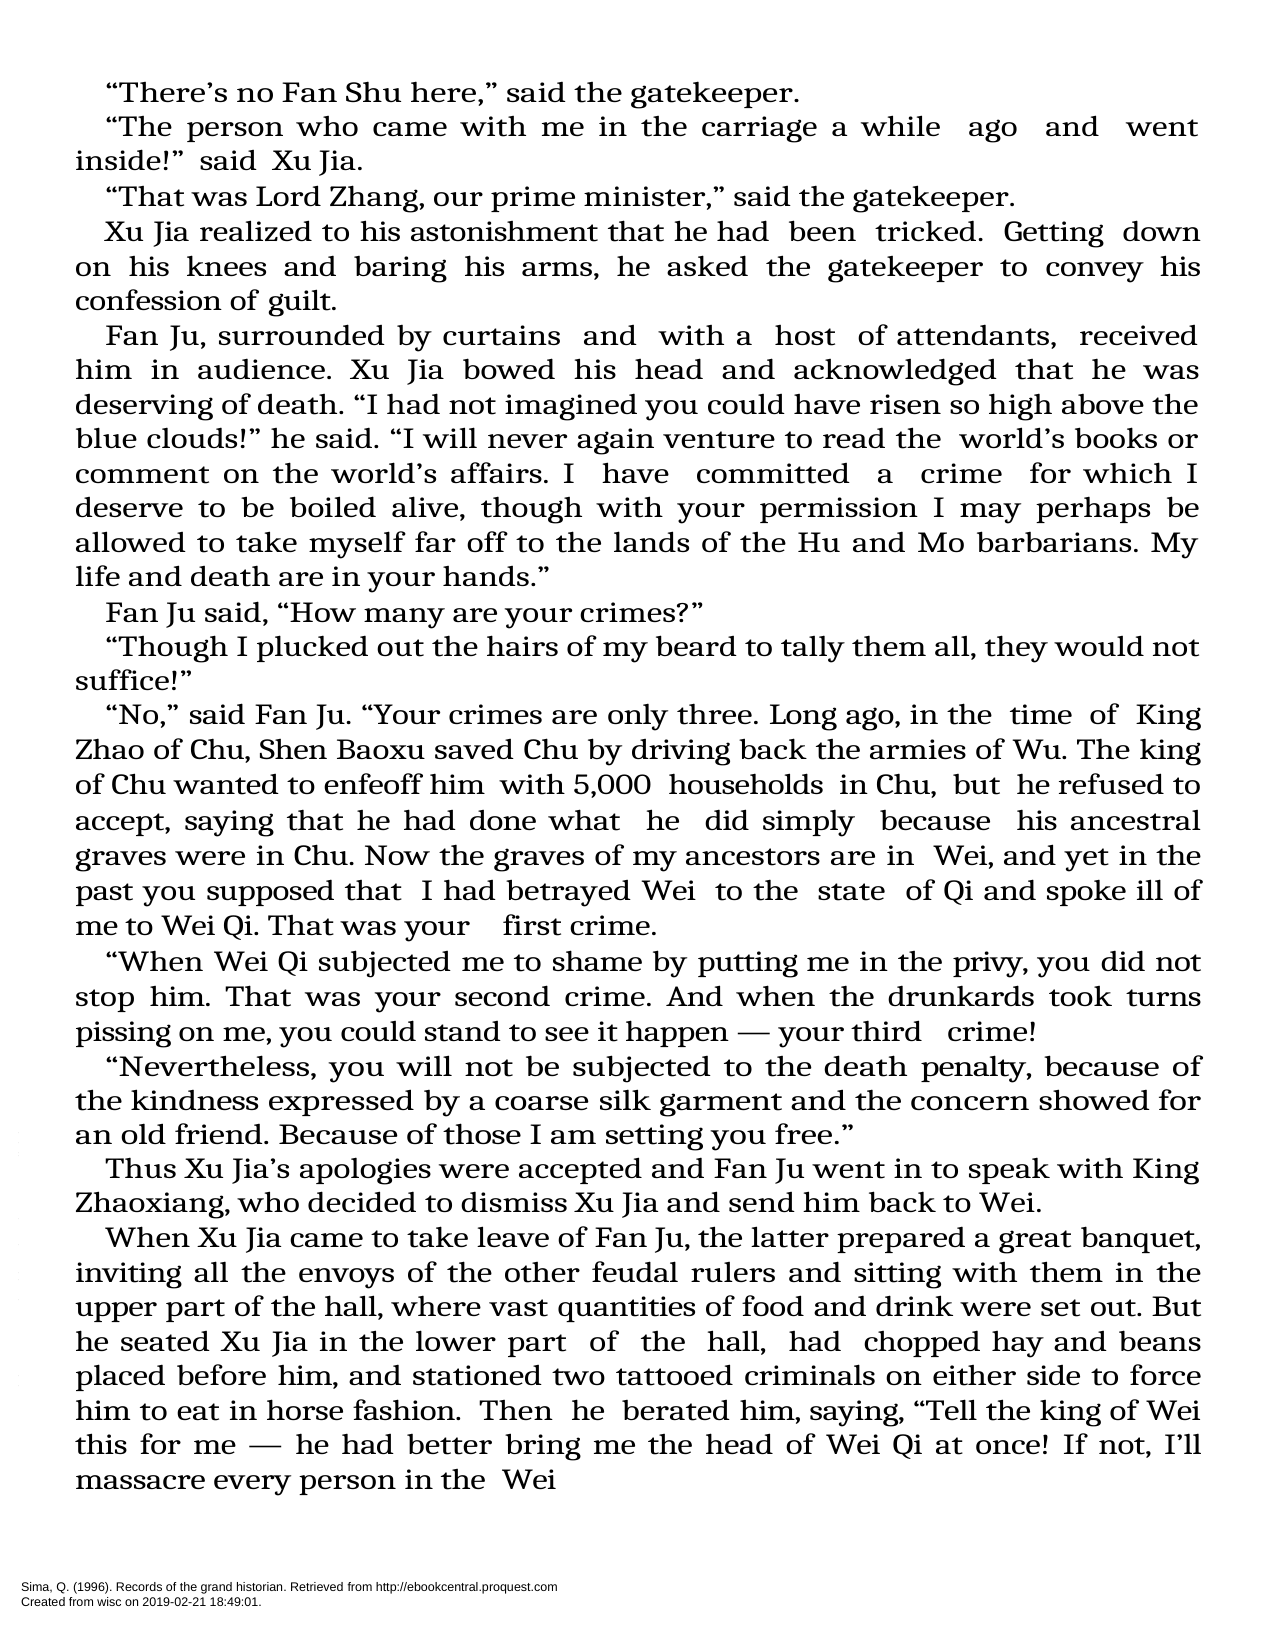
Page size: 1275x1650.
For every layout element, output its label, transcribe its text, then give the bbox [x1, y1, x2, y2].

text “There’s no Fan Shu here,” said the gatekeeper. [105, 76, 1212, 109]
text “No,” said Fan Ju. “Your crimes are only three. Long ago, in the time of King Zhao of Chu, Shen Baoxu saved Chu by driving back the armies of Wu. The king of Chu wanted to enfeoff him with 5,000 households in Chu, but he refused to accept, saying that he had done what he did simply because his ancestral graves were in Chu. Now the graves of my ancestors are in Wei, and yet in the past you supposed that I had betrayed Wei to the state of Qi and spoke ill of me to Wei Qi. That was your first crime. [75, 698, 1202, 943]
text Xu Jia realized to his astonishment that he had been tricked. Getting down on his knees and baring his arms, he asked the gatekeeper to convey his confession of guilt. [75, 215, 1201, 318]
text Fan Ju said, “How many are your crimes?” [105, 595, 1212, 630]
text “Though I plucked out the hairs of my beard to tally them all, they would not suffice!” [75, 630, 1201, 698]
text Thus Xu Jia’s apologies were accepted and Fan Ju went in to speak with King Zhaoxiang, who decided to dismiss Xu Jia and send him back to Wei. [75, 1152, 1202, 1220]
text “Nevertheless, you will not be subjected to the death penalty, because of the kindness expressed by a coarse silk garment and the concern showed for an old friend. Because of those I am setting you free.” [75, 1050, 1201, 1152]
text Fan Ju, surrounded by curtains and with a host of attendants, received him in audience. Xu Jia bowed his head and acknowledged that he was deserving of death. “I had not imagined you could have risen so high above the blue clouds!” he said. “I will never again venture to read the world’s books or comment on the world’s affairs. I have committed a crime for which I deserve to be boiled alive, though with your permission I may perhaps be allowed to take myself far off to the lands of the Hu and Mo barbarians. My life and death are in your hands.” [75, 319, 1201, 594]
text When Xu Jia came to take leave of Fan Ju, the latter prepared a great banquet, inviting all the envoys of the other feudal rulers and sitting with them in the upper part of the hall, where vast quantities of food and drink were set out. But he seated Xu Jia in the lower part of the hall, had chopped hay and beans placed before him, and stationed two tattooed criminals on either side to force him to eat in horse fashion. Then he berated him, saying, “Tell the king of Wei this for me — he had better bring me the head of Wei Qi at once! If not, I’ll massacre every person in the Wei [75, 1221, 1202, 1496]
text “When Wei Qi subjected me to shame by putting me in the privy, you did not stop him. That was your second crime. And when the drunkards took turns pissing on me, you could stand to see it happen — your third crime! [75, 945, 1201, 1049]
text “The person who came with me in the carriage a while ago and went inside!” said Xu Jia. [75, 110, 1200, 178]
text “That was Lord Zhang, our prime minister,” said the gatekeeper. [105, 179, 1212, 214]
